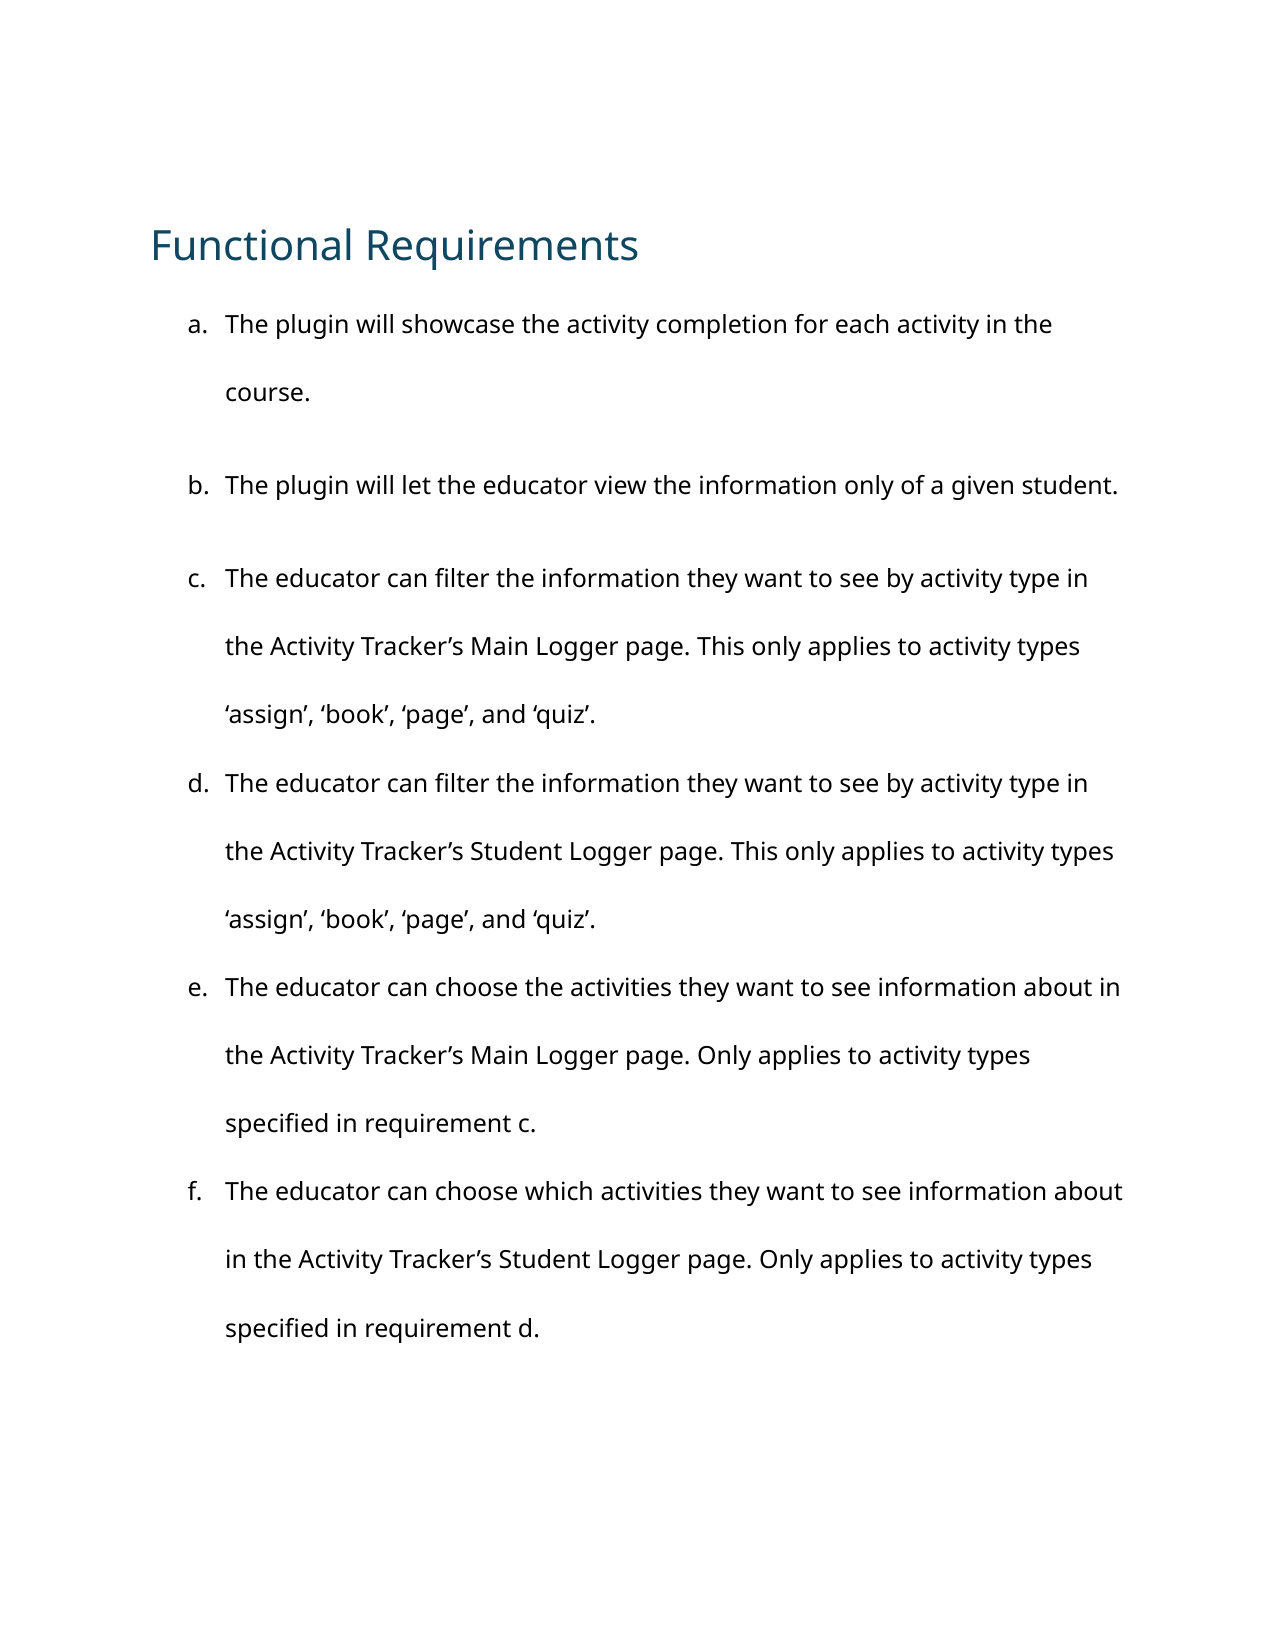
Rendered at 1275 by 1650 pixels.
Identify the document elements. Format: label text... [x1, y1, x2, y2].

list The educator can choose which activities they want to see information about in the Activity Tracker’s Student Logger page. Only applies to activity types specified in requirement d. [187, 1174, 1125, 1344]
subtitle Functional Requirements [150, 216, 1125, 273]
list The plugin will showcase the activity completion for each activity in the course. [187, 306, 1125, 409]
list The educator can filter the information they want to see by activity type in the Activity Tracker’s Student Logger page. This only applies to activity types ‘assign’, ‘book’, ‘page’, and ‘quiz’. [187, 765, 1125, 936]
list The educator can choose the activities they want to see information about in the Activity Tracker’s Main Logger page. Only applies to activity types specified in requirement c. [187, 969, 1125, 1140]
list The plugin will let the educator view the information only of a given student. [187, 468, 1125, 502]
list The educator can filter the information they want to see by activity type in the Activity Tracker’s Main Logger page. This only applies to activity types ‘assign’, ‘book’, ‘page’, and ‘quiz’. [187, 561, 1125, 731]
